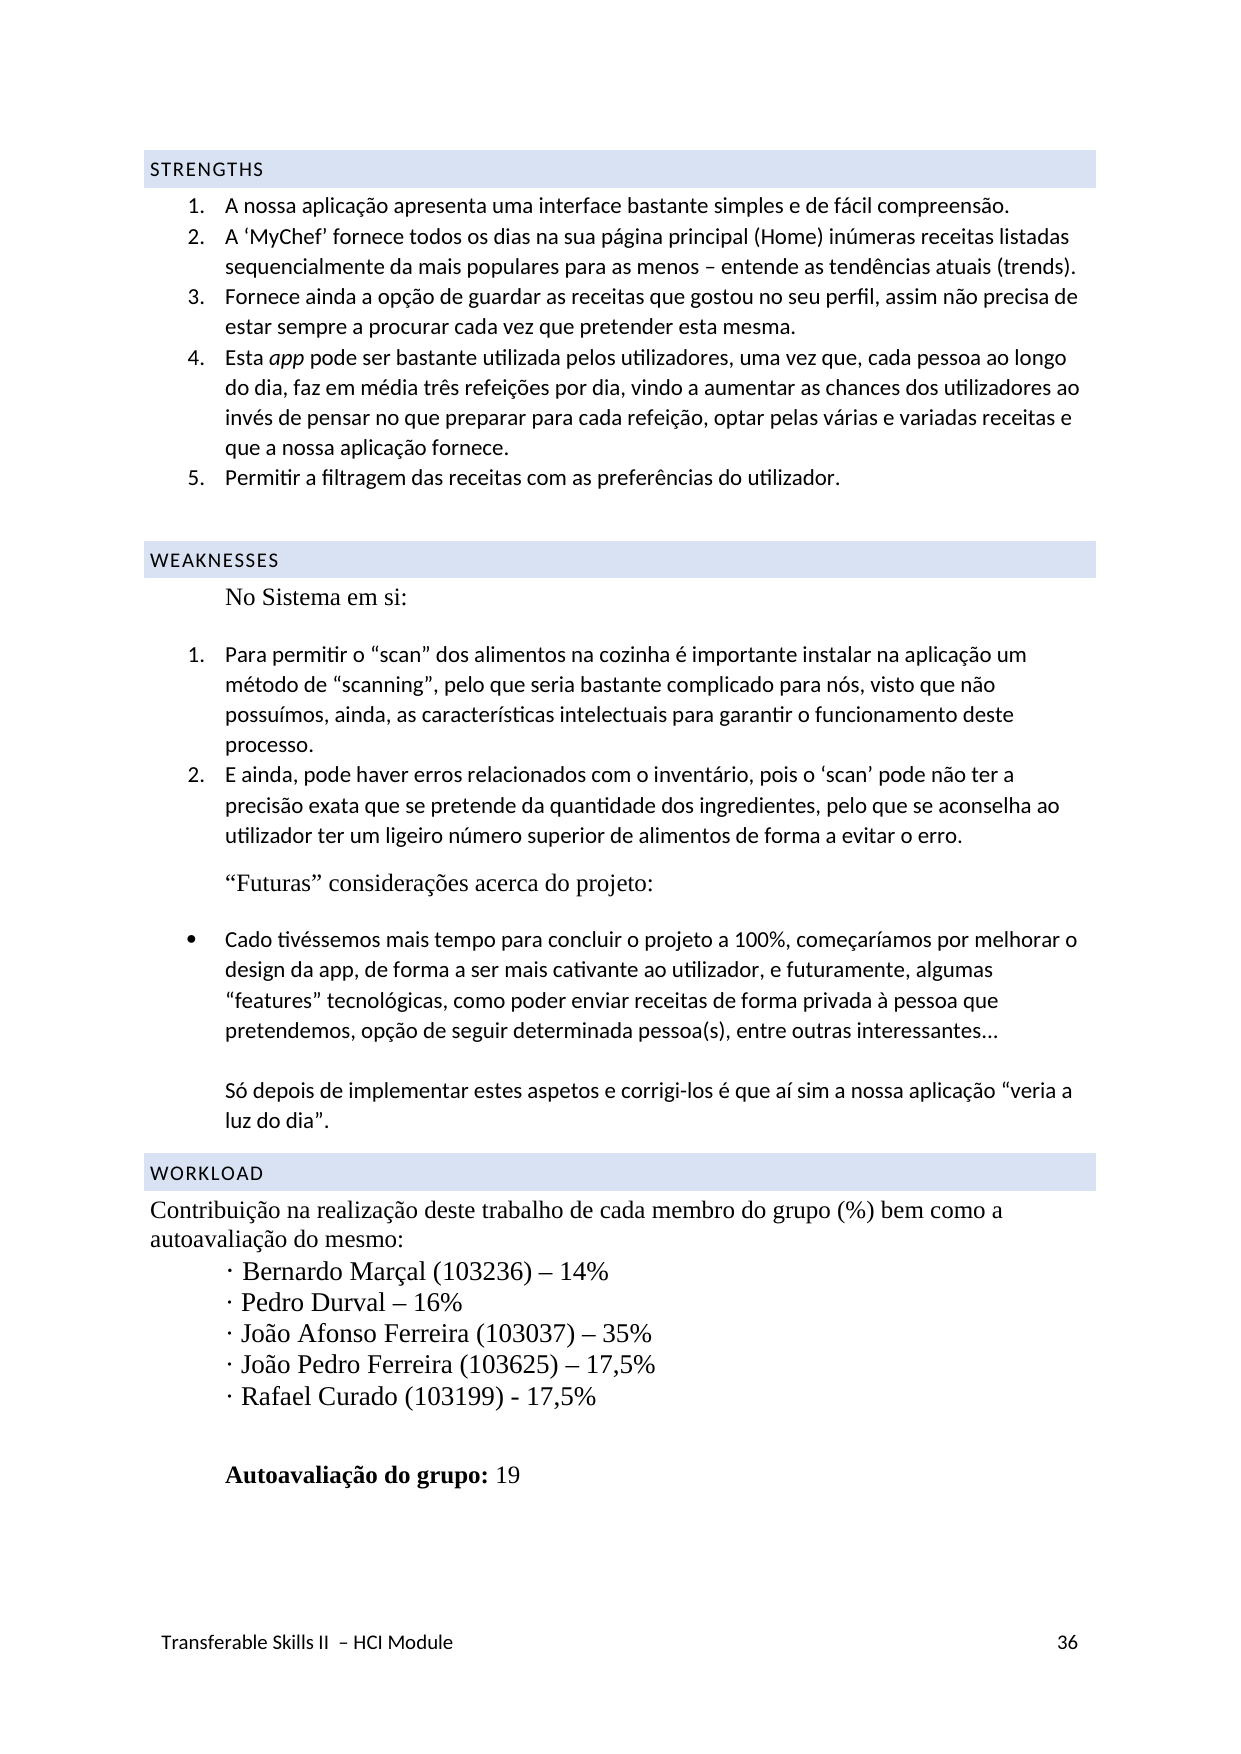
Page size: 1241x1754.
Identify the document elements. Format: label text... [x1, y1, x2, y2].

subtitle Weaknesses [150, 547, 1090, 572]
list A ‘MyChef’ fornece todos os dias na sua página principal (Home) inúmeras receitas listadas sequencialmente da mais populares para as menos – entende as tendências atuais (trends). [187, 222, 1090, 280]
subtitle Workload [150, 1160, 1090, 1185]
list Esta app pode ser bastante utilizada pelos utilizadores, uma vez que, cada pessoa ao longo do dia, faz em média três refeições por dia, vindo a aumentar as chances dos utilizadores ao invés de pensar no que preparar para cada refeição, optar pelas várias e variadas receitas e que a nossa aplicação fornece. [187, 343, 1090, 461]
list Só depois de implementar estes aspetos e corrigi-los é que aí sim a nossa aplicação “veria a luz do dia”. [225, 1076, 1090, 1135]
list Permitir a filtragem das receitas com as preferências do utilizador. [187, 463, 1090, 492]
list Fornece ainda a opção de guardar as receitas que gostou no seu perfil, assim não precisa de estar sempre a procurar cada vez que pretender esta mesma. [187, 282, 1090, 341]
text · Bernardo Marçal (103236) – 14% [150, 1253, 1090, 1286]
text Autoavaliação do grupo: 19 [150, 1460, 1090, 1489]
list Cado tivéssemos mais tempo para concluir o projeto a 100%, começaríamos por melhorar o design da app, de forma a ser mais cativante ao utilizador, e futuramente, algumas “features” tecnológicas, como poder enviar receitas de forma privada à pessoa que pretendemos, opção de seguir determinada pessoa(s), entre outras interessantes... [187, 925, 1090, 1044]
text Contribuição na realização deste trabalho de cada membro do grupo (%) bem como a autoavaliação do mesmo: [150, 1195, 1090, 1253]
text No Sistema em si: [150, 582, 1090, 611]
list Para permitir o “scan” dos alimentos na cozinha é importante instalar na aplicação um método de “scanning”, pelo que seria bastante complicado para nós, visto que não possuímos, ainda, as características intelectuais para garantir o funcionamento deste processo. [187, 640, 1090, 758]
list A nossa aplicação apresenta uma interface bastante simples e de fácil compreensão. [187, 192, 1090, 220]
list E ainda, pode haver erros relacionados com o inventário, pois o ‘scan’ pode não ter a precisão exata que se pretende da quantidade dos ingredientes, pelo que se aconselha ao utilizador ter um ligeiro número superior de alimentos de forma a evitar o erro. [187, 761, 1090, 849]
text · João Pedro Ferreira (103625) – 17,5% [225, 1348, 1090, 1380]
text “Futuras” considerações acerca do projeto: [225, 868, 1090, 897]
text · Pedro Durval – 16% [150, 1286, 1090, 1317]
text · João Afonso Ferreira (103037) – 35% [150, 1317, 1090, 1348]
text · Rafael Curado (103199) - 17,5% [225, 1380, 1090, 1411]
subtitle Strengths [150, 156, 1090, 182]
